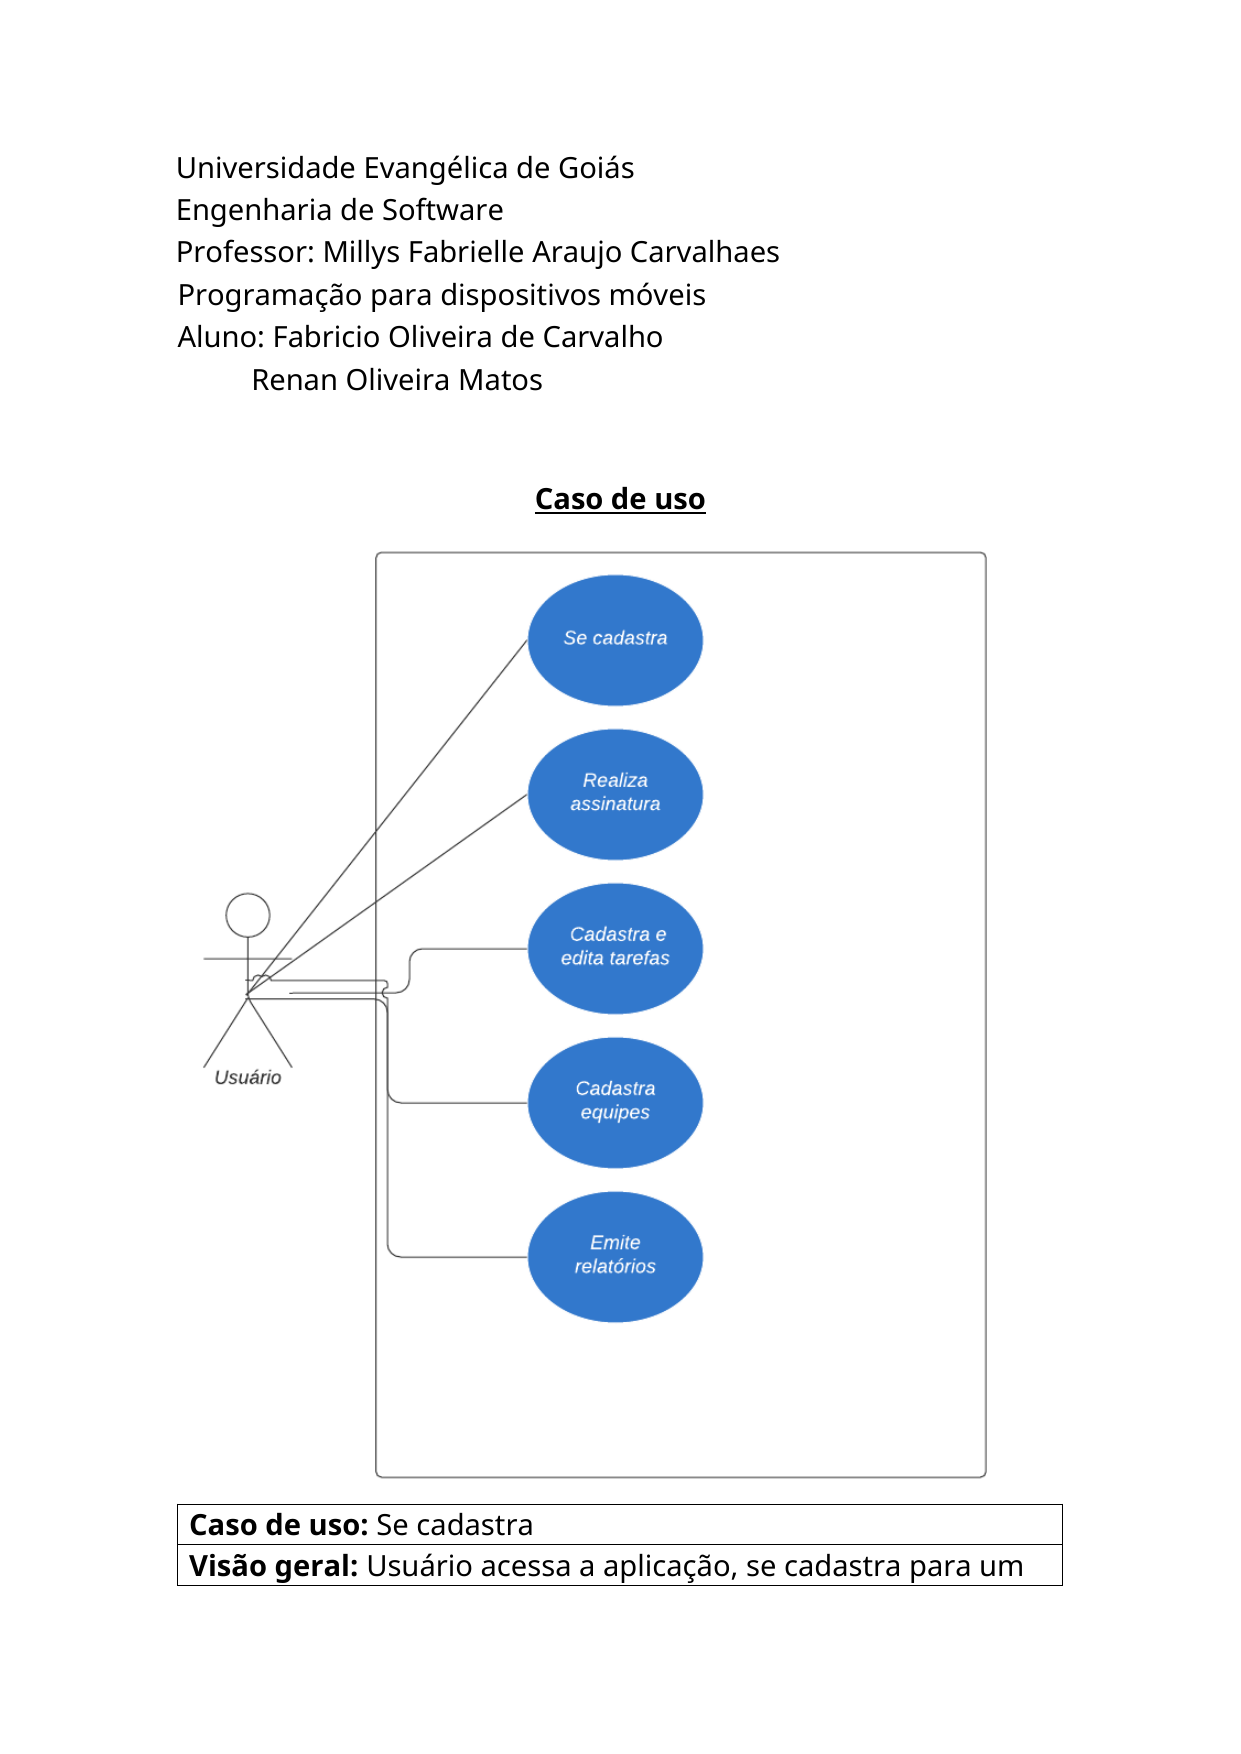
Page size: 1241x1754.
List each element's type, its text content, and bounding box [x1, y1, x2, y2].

text Engenharia de Software [176, 190, 1063, 229]
text Programação para dispositivos móveis Aluno: Fabricio Oliveira de Carvalho Renan Oliveira Matos [177, 274, 1063, 399]
text Professor: Millys Fabrielle Araujo Carvalhaes [176, 232, 1063, 271]
table_header Caso de uso: Se cadastra [178, 1505, 1062, 1544]
text Caso de uso [177, 478, 1063, 518]
picture [177, 537, 1063, 1485]
text Universidade Evangélica de Goiás [176, 148, 1063, 187]
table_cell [178, 1545, 1062, 1585]
